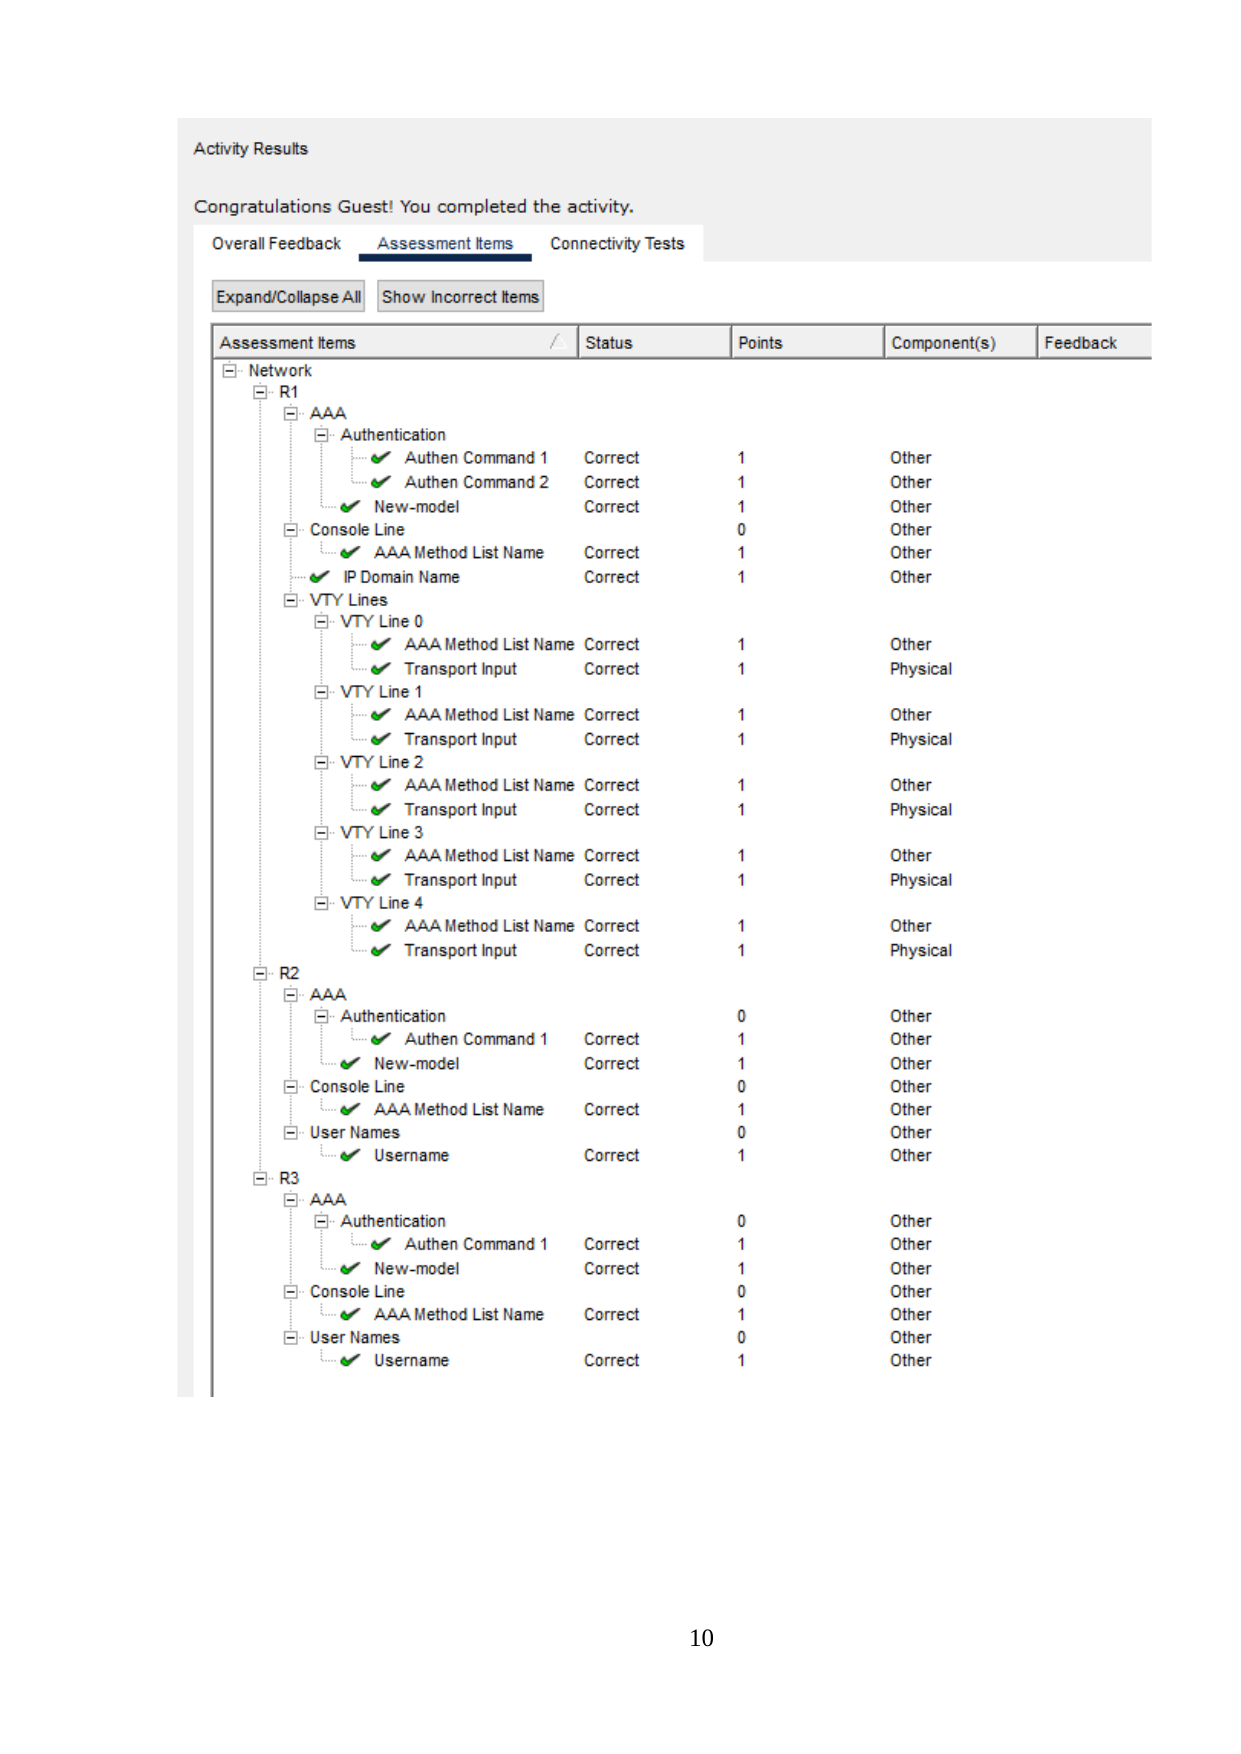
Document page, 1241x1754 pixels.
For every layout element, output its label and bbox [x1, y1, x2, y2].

picture [177, 118, 1152, 1397]
